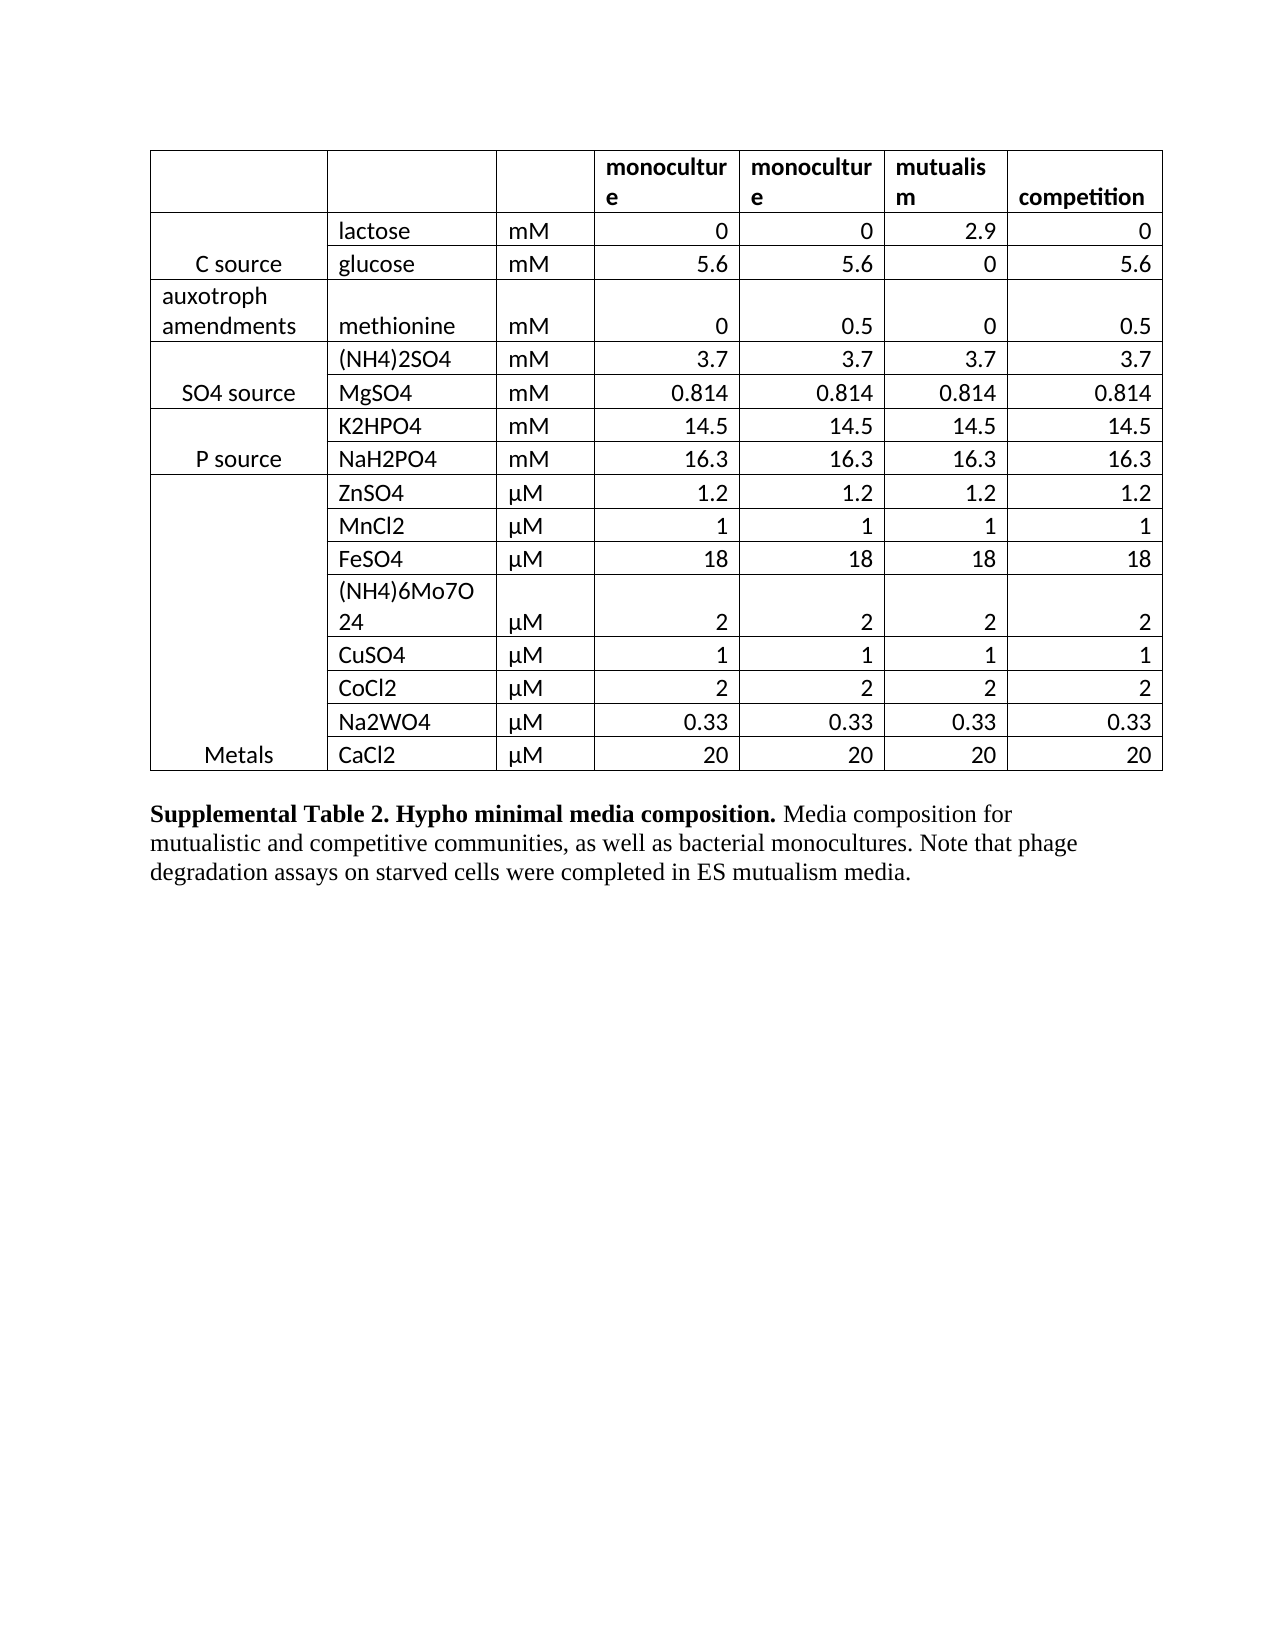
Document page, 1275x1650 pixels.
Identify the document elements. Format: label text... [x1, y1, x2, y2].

table_cell 18 [740, 542, 884, 574]
text Supplemental Table 2. Hypho minimal media composition. Media composition for mutualistic and competitive communities, as well as bacterial monocultures. Note that phage degradation assays on starved cells were completed in ES mutualism media. [150, 799, 1125, 886]
table_cell 2 [740, 671, 884, 703]
table_cell 3.7 [1008, 342, 1162, 374]
table_cell 2 [595, 575, 739, 636]
table_cell mM [497, 246, 594, 279]
table_cell 2 [595, 671, 739, 703]
table_cell 0.33 [740, 704, 884, 736]
table_cell glucose [328, 246, 496, 279]
table_cell 1.2 [740, 475, 884, 507]
table_header Component [328, 151, 496, 212]
table_header metric [497, 151, 594, 212]
table_cell SO4 source [151, 342, 327, 407]
table_cell 3.7 [885, 342, 1007, 374]
table_cell (NH4)2SO4 [328, 342, 496, 374]
table_cell 18 [885, 542, 1007, 574]
table_cell 16.3 [885, 442, 1007, 474]
table_cell 0.5 [740, 280, 884, 341]
table_cell 0.33 [1008, 704, 1162, 736]
table_cell 0 [885, 280, 1007, 341]
table_cell 0 [740, 213, 884, 245]
table_cell 1 [595, 509, 739, 541]
table_cell µM [497, 509, 594, 541]
table_header E monoculture [740, 151, 884, 212]
table_cell mM [497, 442, 594, 474]
table_cell 1.2 [885, 475, 1007, 507]
table_cell CaCl2 [328, 737, 496, 769]
table_header ES mutualism [885, 151, 1007, 212]
table_cell auxotroph amendments [151, 280, 327, 341]
table_cell 14.5 [1008, 409, 1162, 441]
table_cell mM [497, 375, 594, 407]
table_cell 14.5 [595, 409, 739, 441]
table_cell µM [497, 575, 594, 636]
table_cell (NH4)6Mo7O24 [328, 575, 496, 636]
table_cell lactose [328, 213, 496, 245]
table_cell 18 [1008, 542, 1162, 574]
table_cell 0 [595, 280, 739, 341]
table_cell mM [497, 342, 594, 374]
table_cell 0.33 [595, 704, 739, 736]
table_cell 1 [595, 637, 739, 669]
table_cell 0 [885, 246, 1007, 279]
table_cell 2.9 [885, 213, 1007, 245]
table_cell 1 [885, 637, 1007, 669]
table_cell 1 [1008, 637, 1162, 669]
table_cell CuSO4 [328, 637, 496, 669]
table_cell 5.6 [740, 246, 884, 279]
table_cell Metals [151, 475, 327, 769]
table_cell 0.5 [1008, 280, 1162, 341]
table_header ES competition [1008, 151, 1162, 212]
table_cell 0 [1008, 213, 1162, 245]
table_cell ZnSO4 [328, 475, 496, 507]
table_cell 1 [885, 509, 1007, 541]
table_cell 16.3 [595, 442, 739, 474]
table_cell 0.814 [1008, 375, 1162, 407]
table_cell 1.2 [1008, 475, 1162, 507]
table_cell 0.33 [885, 704, 1007, 736]
table_header S monoculture [595, 151, 739, 212]
table_cell CoCl2 [328, 671, 496, 703]
table_cell 5.6 [1008, 246, 1162, 279]
table_cell µM [497, 737, 594, 769]
table_cell C source [151, 213, 327, 279]
table_cell 2 [885, 671, 1007, 703]
table_cell 18 [595, 542, 739, 574]
table_cell P source [151, 409, 327, 474]
table_cell 2 [1008, 575, 1162, 636]
table_header Type [151, 151, 327, 212]
table_cell µM [497, 637, 594, 669]
table_cell 0.814 [740, 375, 884, 407]
table_cell µM [497, 542, 594, 574]
table_cell 1 [740, 509, 884, 541]
table_cell 14.5 [885, 409, 1007, 441]
table_cell µM [497, 671, 594, 703]
table_cell 0 [595, 213, 739, 245]
table_cell 20 [1008, 737, 1162, 769]
table_cell mM [497, 409, 594, 441]
table_cell 5.6 [595, 246, 739, 279]
table_cell 20 [595, 737, 739, 769]
table_cell 0.814 [595, 375, 739, 407]
table_cell 2 [1008, 671, 1162, 703]
table_cell 16.3 [740, 442, 884, 474]
table_cell mM [497, 280, 594, 341]
table_cell FeSO4 [328, 542, 496, 574]
table_cell Na2WO4 [328, 704, 496, 736]
table_cell MnCl2 [328, 509, 496, 541]
table_cell MgSO4 [328, 375, 496, 407]
table_cell µM [497, 475, 594, 507]
table_cell 3.7 [740, 342, 884, 374]
table_cell 0.814 [885, 375, 1007, 407]
table_cell 2 [885, 575, 1007, 636]
table_cell K2HPO4 [328, 409, 496, 441]
table_cell 1 [740, 637, 884, 669]
table_cell 20 [740, 737, 884, 769]
table_cell 20 [885, 737, 1007, 769]
table_cell 14.5 [740, 409, 884, 441]
table_cell 1 [1008, 509, 1162, 541]
table_cell 1.2 [595, 475, 739, 507]
table_cell µM [497, 704, 594, 736]
table_cell 3.7 [595, 342, 739, 374]
table_cell NaH2PO4 [328, 442, 496, 474]
table_cell mM [497, 213, 594, 245]
table_cell methionine [328, 280, 496, 341]
table_cell 16.3 [1008, 442, 1162, 474]
table_cell 2 [740, 575, 884, 636]
